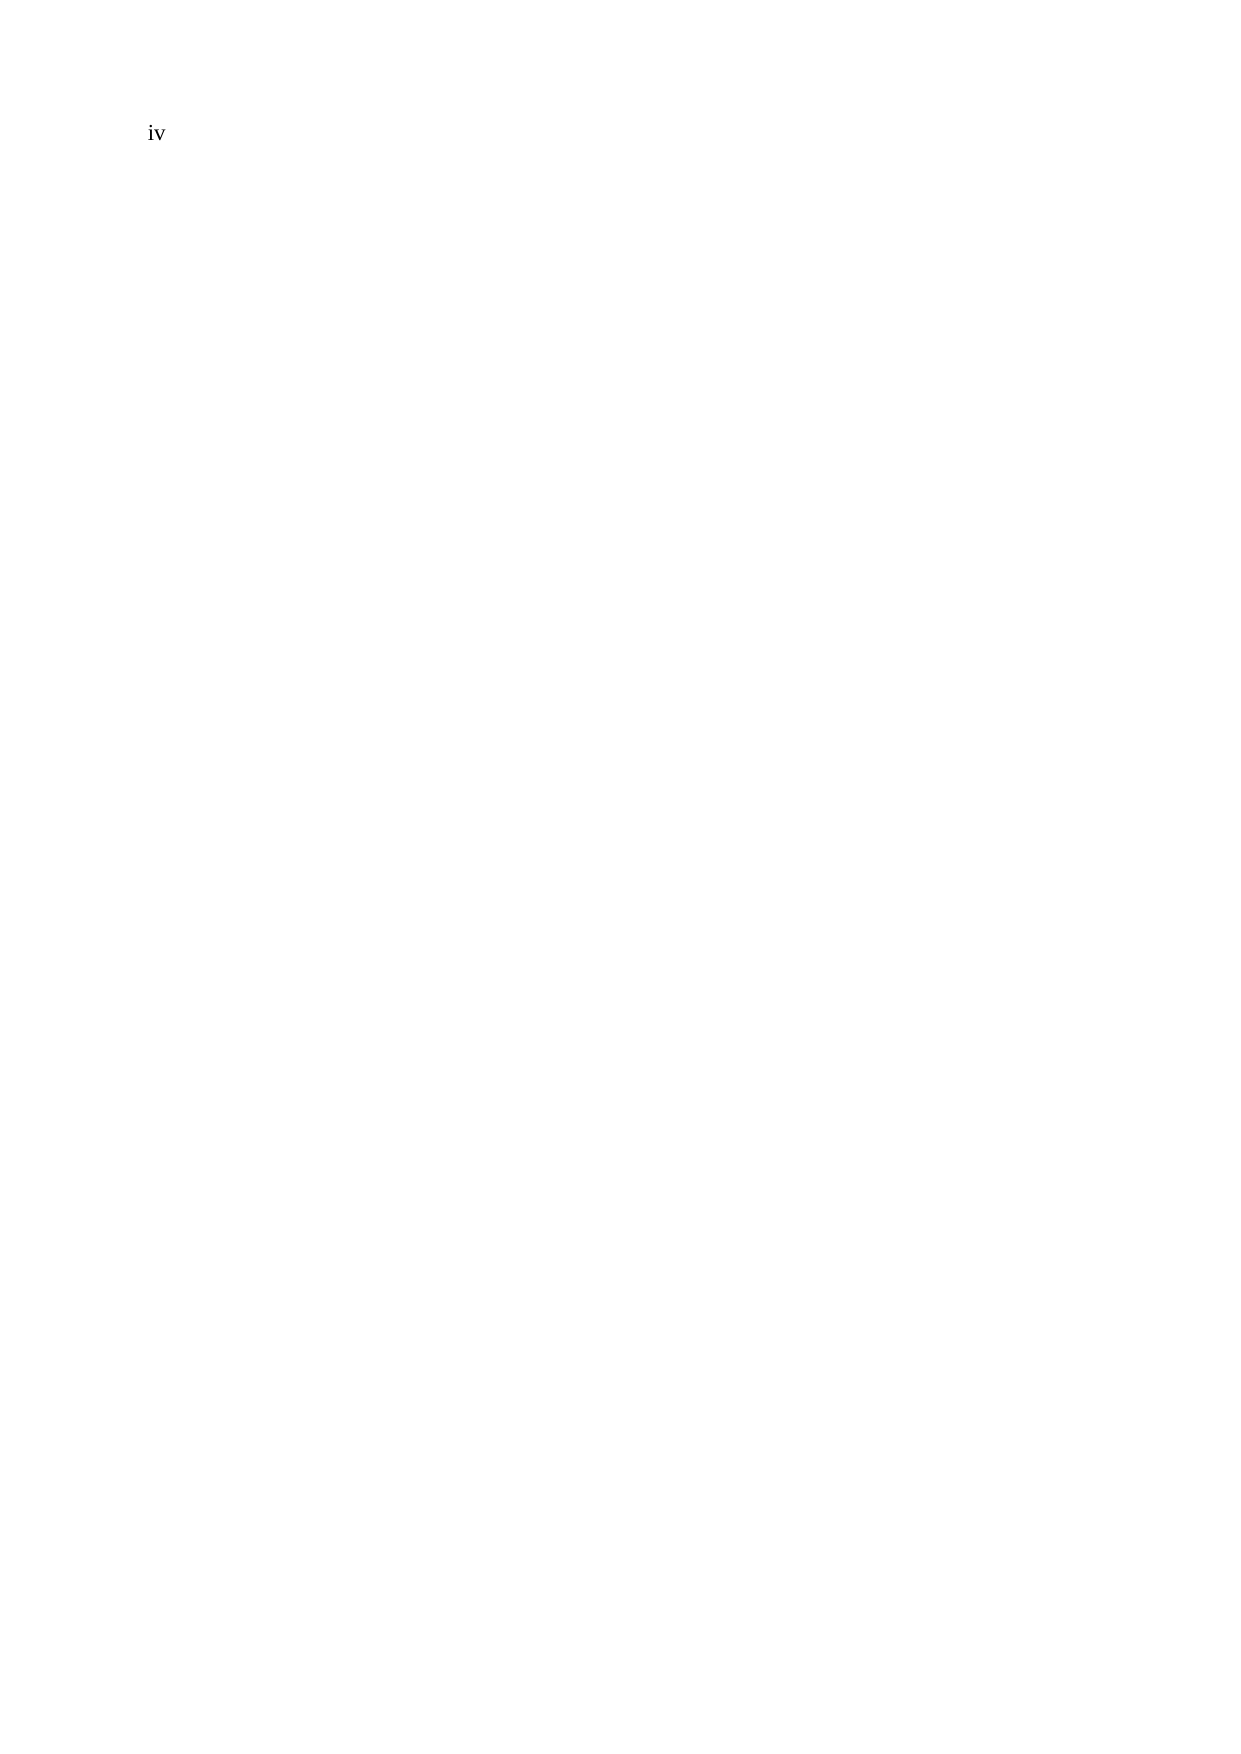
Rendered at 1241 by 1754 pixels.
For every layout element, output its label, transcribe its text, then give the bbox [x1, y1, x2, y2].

text iv [148, 118, 1167, 145]
